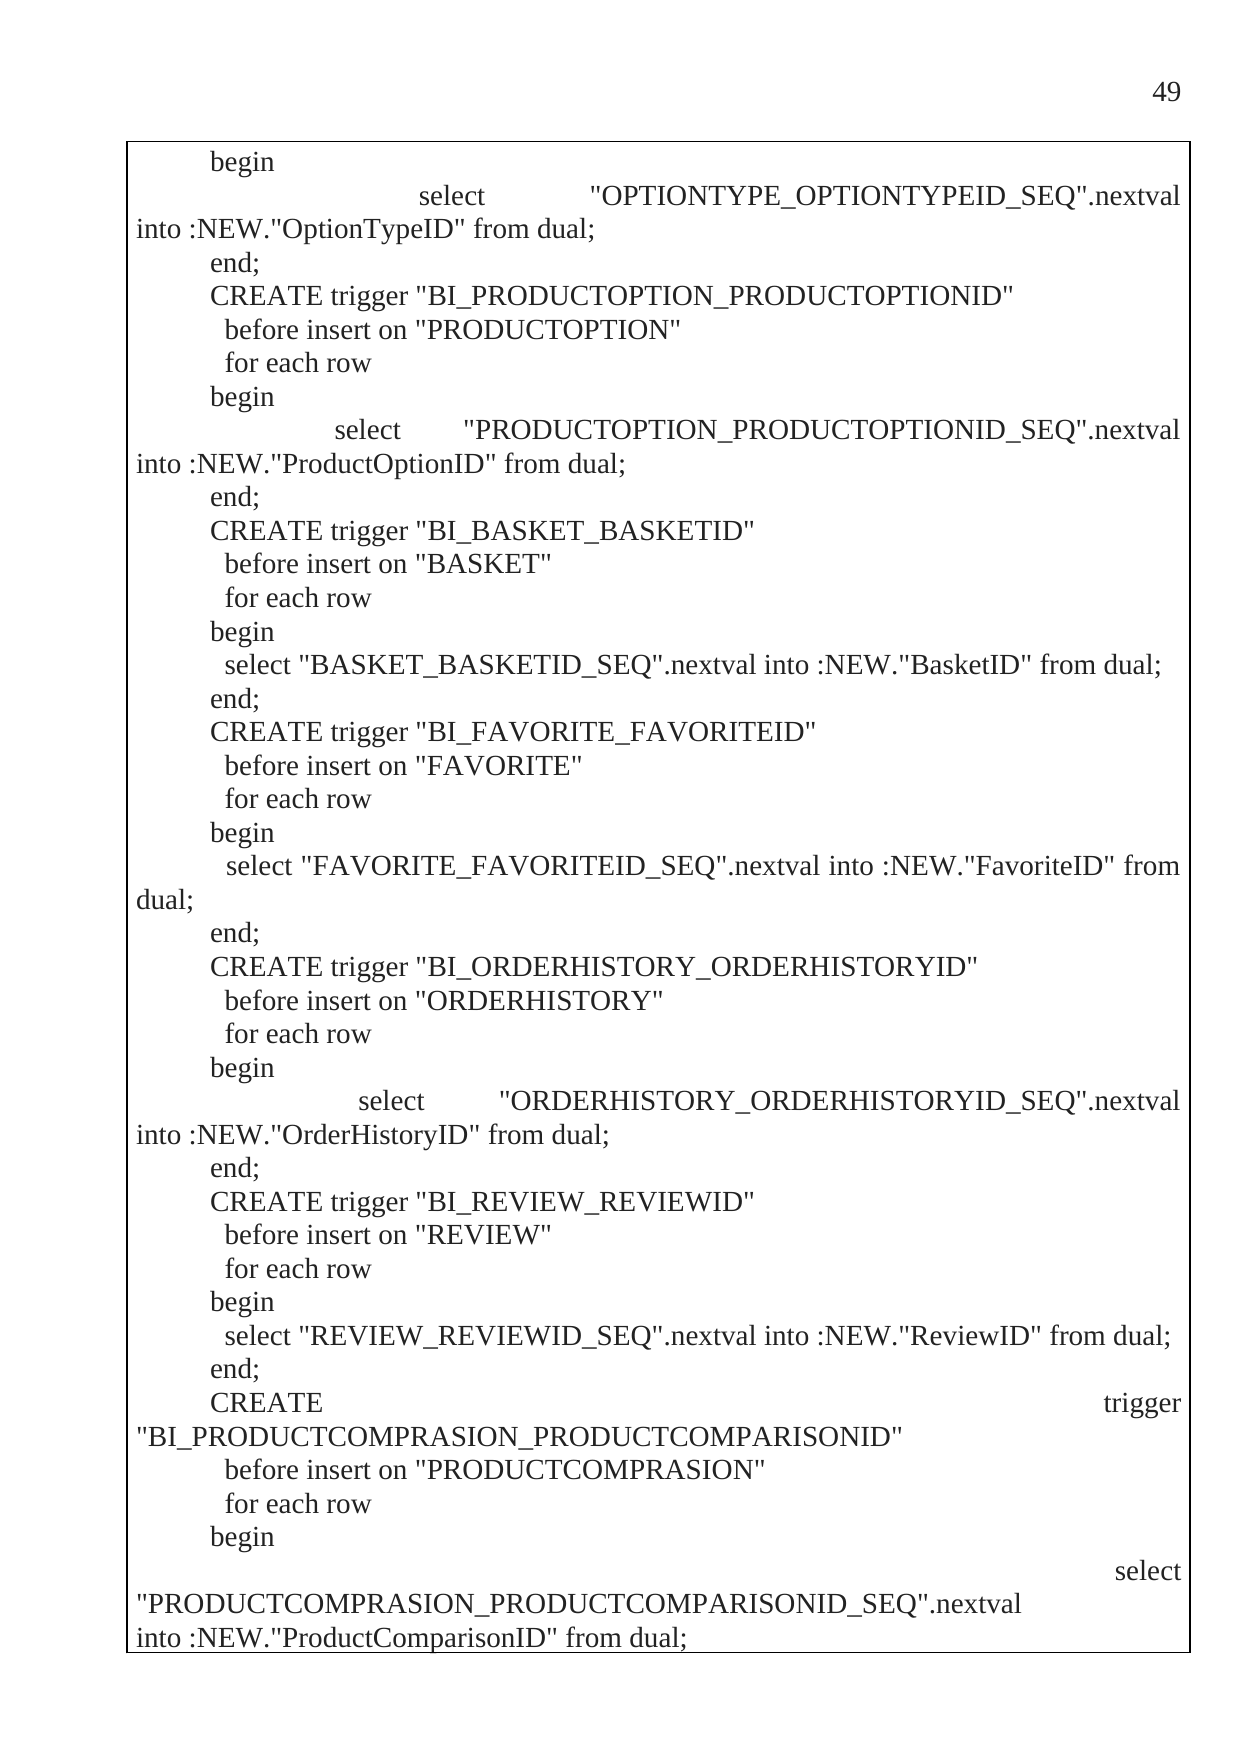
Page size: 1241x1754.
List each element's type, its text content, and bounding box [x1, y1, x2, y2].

text begin [136, 1284, 1181, 1318]
text select "PRODUCTCOMPRASION_PRODUCTCOMPARISONID_SEQ".nextval into :NEW."ProductComparisonID" from dual; [136, 1553, 1181, 1652]
text CREATE trigger "BI_REVIEW_REVIEWID" [136, 1184, 1181, 1217]
text begin [128, 142, 1189, 178]
text for each row [136, 1251, 1181, 1284]
text end; [136, 479, 1181, 513]
text end; [136, 1352, 1181, 1385]
text CREATE trigger "BI_ORDERHISTORY_ORDERHISTORYID" [136, 949, 1181, 983]
text before insert on "ORDERHISTORY" [136, 983, 1181, 1016]
text end; [136, 245, 1181, 278]
text begin [136, 379, 1181, 412]
text CREATE trigger "BI_BASKET_BASKETID" [136, 513, 1181, 547]
text begin [136, 815, 1181, 848]
text for each row [136, 1486, 1181, 1519]
text end; [136, 916, 1181, 949]
text for each row [136, 781, 1181, 815]
text before insert on "REVIEW" [136, 1217, 1181, 1251]
text CREATE trigger "BI_PRODUCTCOMPRASION_PRODUCTCOMPARISONID" [136, 1385, 1181, 1452]
text end; [136, 681, 1181, 714]
text before insert on "FAVORITE" [136, 748, 1181, 781]
text select "OPTIONTYPE_OPTIONTYPEID_SEQ".nextval into :NEW."OptionTypeID" from dual; [136, 178, 1181, 245]
text select "ORDERHISTORY_ORDERHISTORYID_SEQ".nextval into :NEW."OrderHistoryID" from dual; [136, 1083, 1181, 1150]
text begin [136, 1519, 1181, 1553]
text for each row [136, 345, 1181, 379]
text CREATE trigger "BI_FAVORITE_FAVORITEID" [136, 714, 1181, 748]
text for each row [136, 580, 1181, 614]
text for each row [136, 1016, 1181, 1050]
text select "BASKET_BASKETID_SEQ".nextval into :NEW."BasketID" from dual; [136, 647, 1181, 681]
text select "PRODUCTOPTION_PRODUCTOPTIONID_SEQ".nextval into :NEW."ProductOptionID" from dual; [136, 412, 1181, 479]
text CREATE trigger "BI_PRODUCTOPTION_PRODUCTOPTIONID" [136, 278, 1181, 312]
text before insert on "BASKET" [136, 547, 1181, 580]
text begin [136, 1050, 1181, 1083]
text before insert on "PRODUCTCOMPRASION" [136, 1452, 1181, 1486]
text select "FAVORITE_FAVORITEID_SEQ".nextval into :NEW."FavoriteID" from dual; [136, 848, 1181, 916]
text begin [136, 614, 1181, 647]
text select "REVIEW_REVIEWID_SEQ".nextval into :NEW."ReviewID" from dual; [136, 1318, 1181, 1352]
text end; [136, 1150, 1181, 1184]
text before insert on "PRODUCTOPTION" [136, 312, 1181, 345]
